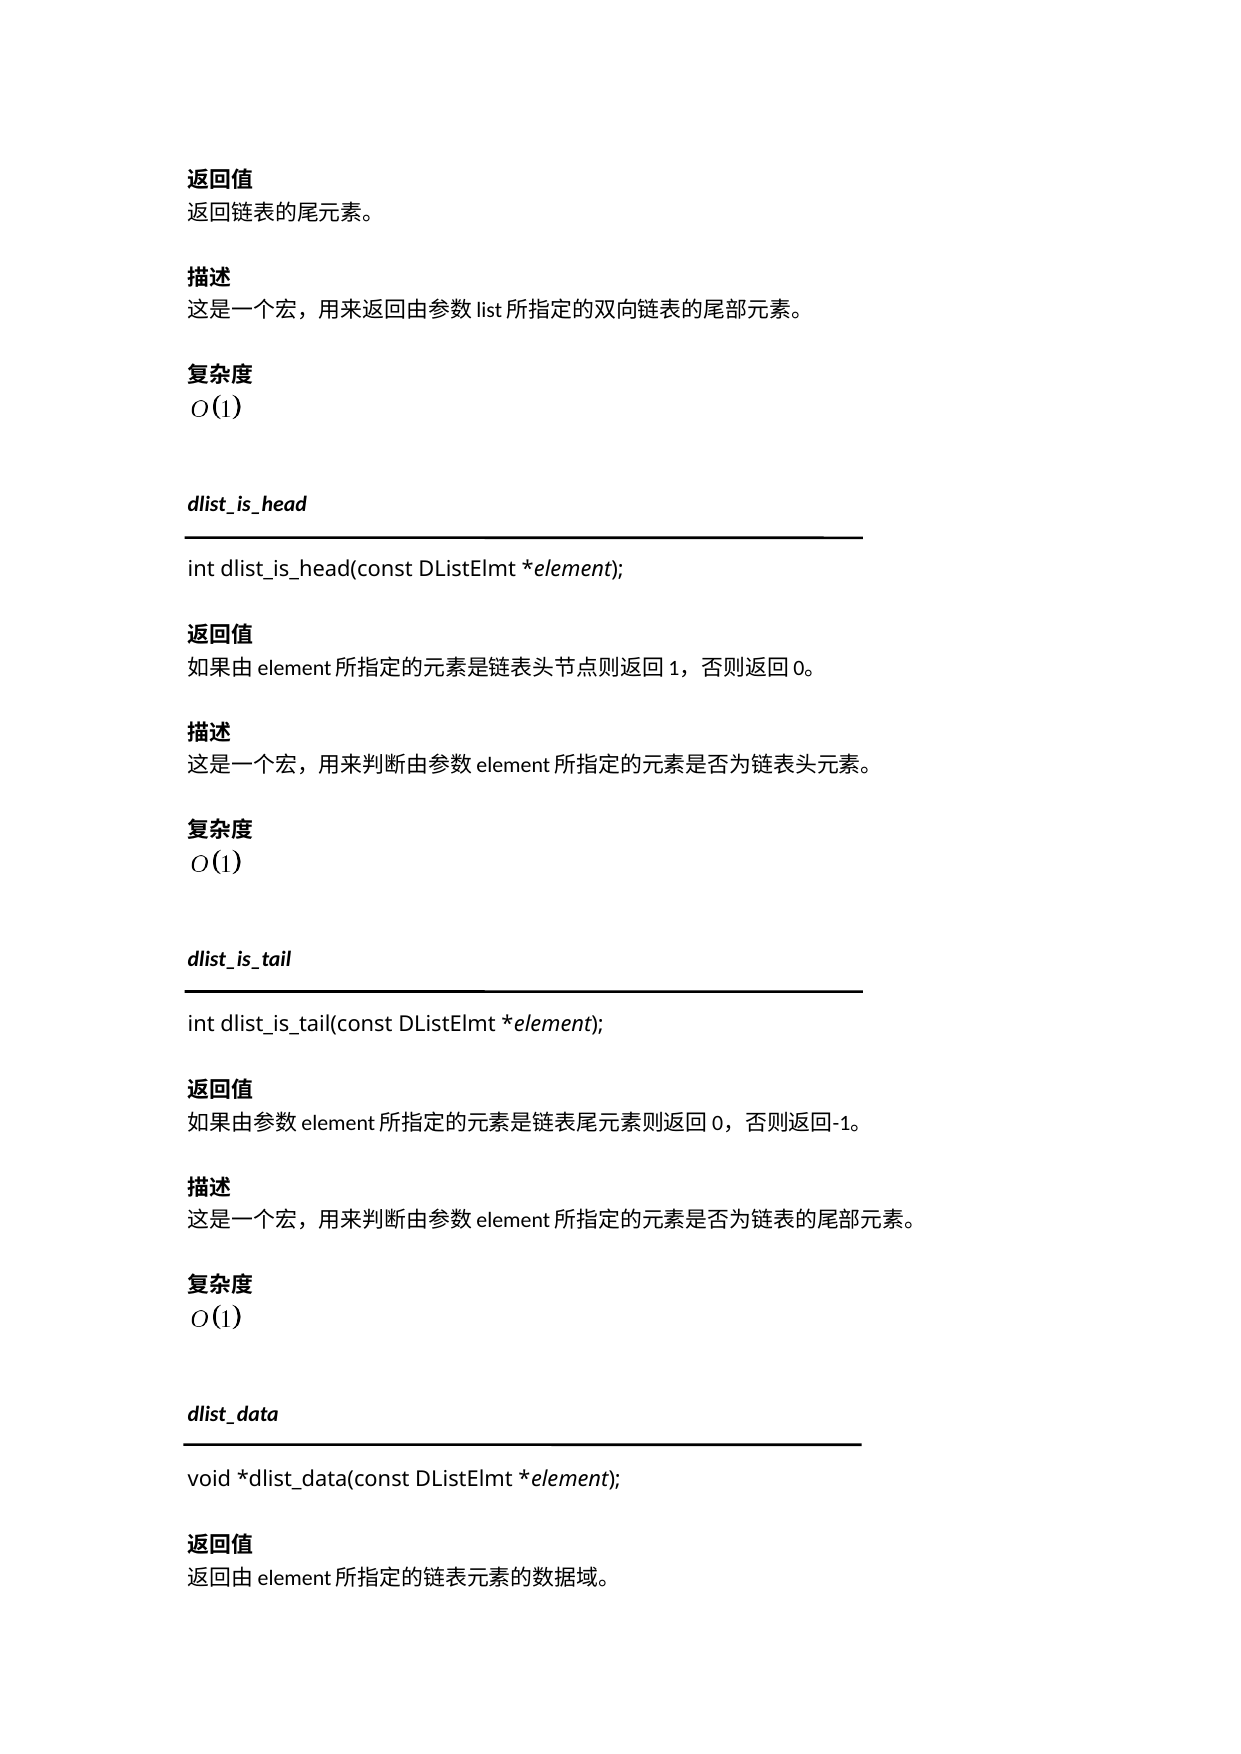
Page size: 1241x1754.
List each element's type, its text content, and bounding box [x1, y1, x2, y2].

text 返回值 [187, 1072, 1053, 1104]
text 这是一个宏，用来判断由参数element所指定的元素是否为链表头元素。 [187, 747, 1053, 779]
text dlist_is_tail [187, 942, 1053, 974]
text 返回由element所指定的链表元素的数据域。 [187, 1559, 1053, 1592]
text 如果由参数element所指定的元素是链表尾元素则返回0，否则返回-1。 [187, 1104, 1053, 1137]
text 返回值 [187, 617, 1053, 649]
text 复杂度 [187, 357, 1053, 389]
text int dlist_is_head(const DListElmt *element); [187, 552, 1053, 584]
text 描述 [187, 714, 1053, 747]
text 复杂度 [187, 1267, 1053, 1299]
text dlist_data [187, 1397, 1053, 1429]
text 返回值 [187, 1527, 1053, 1559]
text 复杂度 [187, 812, 1053, 844]
text 如果由element所指定的元素是链表头节点则返回1，否则返回0。 [187, 649, 1053, 682]
text dlist_is_head [187, 487, 1053, 519]
text void *dlist_data(const DListElmt *element); [187, 1462, 1053, 1494]
text int dlist_is_tail(const DListElmt *element); [187, 1007, 1053, 1039]
text 描述 [187, 1169, 1053, 1202]
text 这是一个宏，用来判断由参数element所指定的元素是否为链表的尾部元素。 [187, 1202, 1053, 1234]
text 返回链表的尾元素。 [187, 194, 1053, 227]
text 这是一个宏，用来返回由参数list所指定的双向链表的尾部元素。 [187, 292, 1053, 324]
text 返回值 [187, 162, 1053, 194]
text 描述 [187, 259, 1053, 292]
